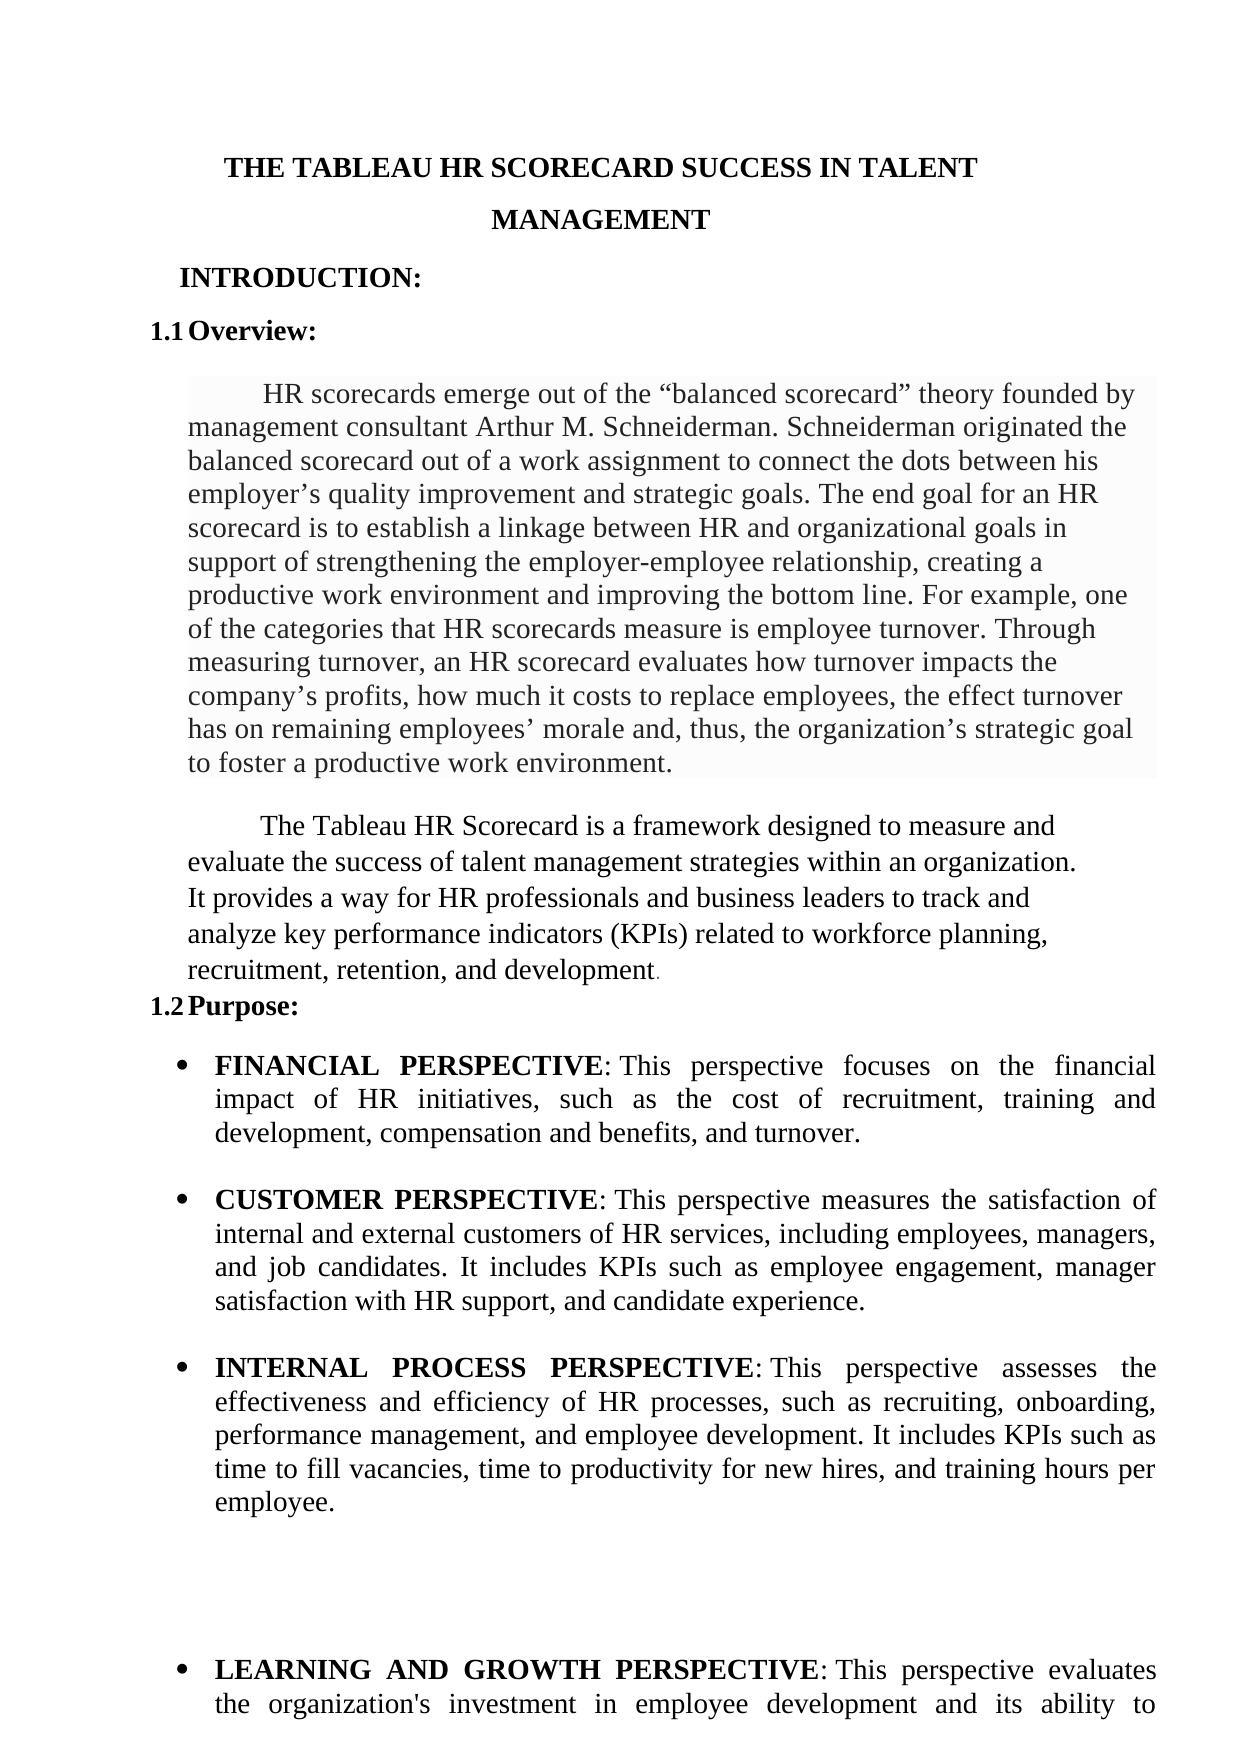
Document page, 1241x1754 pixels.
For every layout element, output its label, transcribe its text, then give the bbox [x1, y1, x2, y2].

list INTERNAL PROCESS PERSPECTIVE: This perspective assesses the effectiveness and efficiency of HR processes, such as recruiting, onboarding, performance management, and employee development. It includes KPIs such as time to fill vacancies, time to productivity for new hires, and training hours per employee. [177, 1350, 1157, 1518]
text The Tableau HR Scorecard is a framework designed to measure and evaluate the success of talent management strategies within an organization. It provides a way for HR professionals and business leaders to track and analyze key performance indicators (KPIs) related to workforce planning, recruitment, retention, and development. [187, 808, 1091, 986]
subtitle INTRODUCTION: [150, 261, 1062, 294]
list CUSTOMER PERSPECTIVE: This perspective measures the satisfaction of internal and external customers of HR services, including employees, managers, and job candidates. It includes KPIs such as employee engagement, manager satisfaction with HR support, and candidate experience. [177, 1182, 1157, 1317]
text HR scorecards emerge out of the “balanced scorecard” theory founded by management consultant Arthur M. Schneiderman. Schneiderman originated the balanced scorecard out of a work assignment to connect the dots between his employer’s quality improvement and strategic goals. The end goal for an HR scorecard is to establish a linkage between HR and organizational goals in support of strengthening the employer-employee relationship, creating a productive work environment and improving the bottom line. For example, one of the categories that HR scorecards measure is employee turnover. Through measuring turnover, an HR scorecard evaluates how turnover impacts the company’s profits, how much it costs to replace employees, the effect turnover has on remaining employees’ morale and, thus, the organization’s strategic goal to foster a productive work environment. [188, 376, 1157, 778]
list Overview: [150, 313, 1157, 347]
subtitle THE TABLEAU HR SCORECARD SUCCESS IN TALENT MANAGEMENT [139, 150, 1062, 236]
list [177, 1652, 1157, 1719]
subtitle Purpose: [150, 988, 1157, 1022]
list FINANCIAL PERSPECTIVE: This perspective focuses on the financial impact of HR initiatives, such as the cost of recruitment, training and development, compensation and benefits, and turnover. [177, 1048, 1157, 1149]
